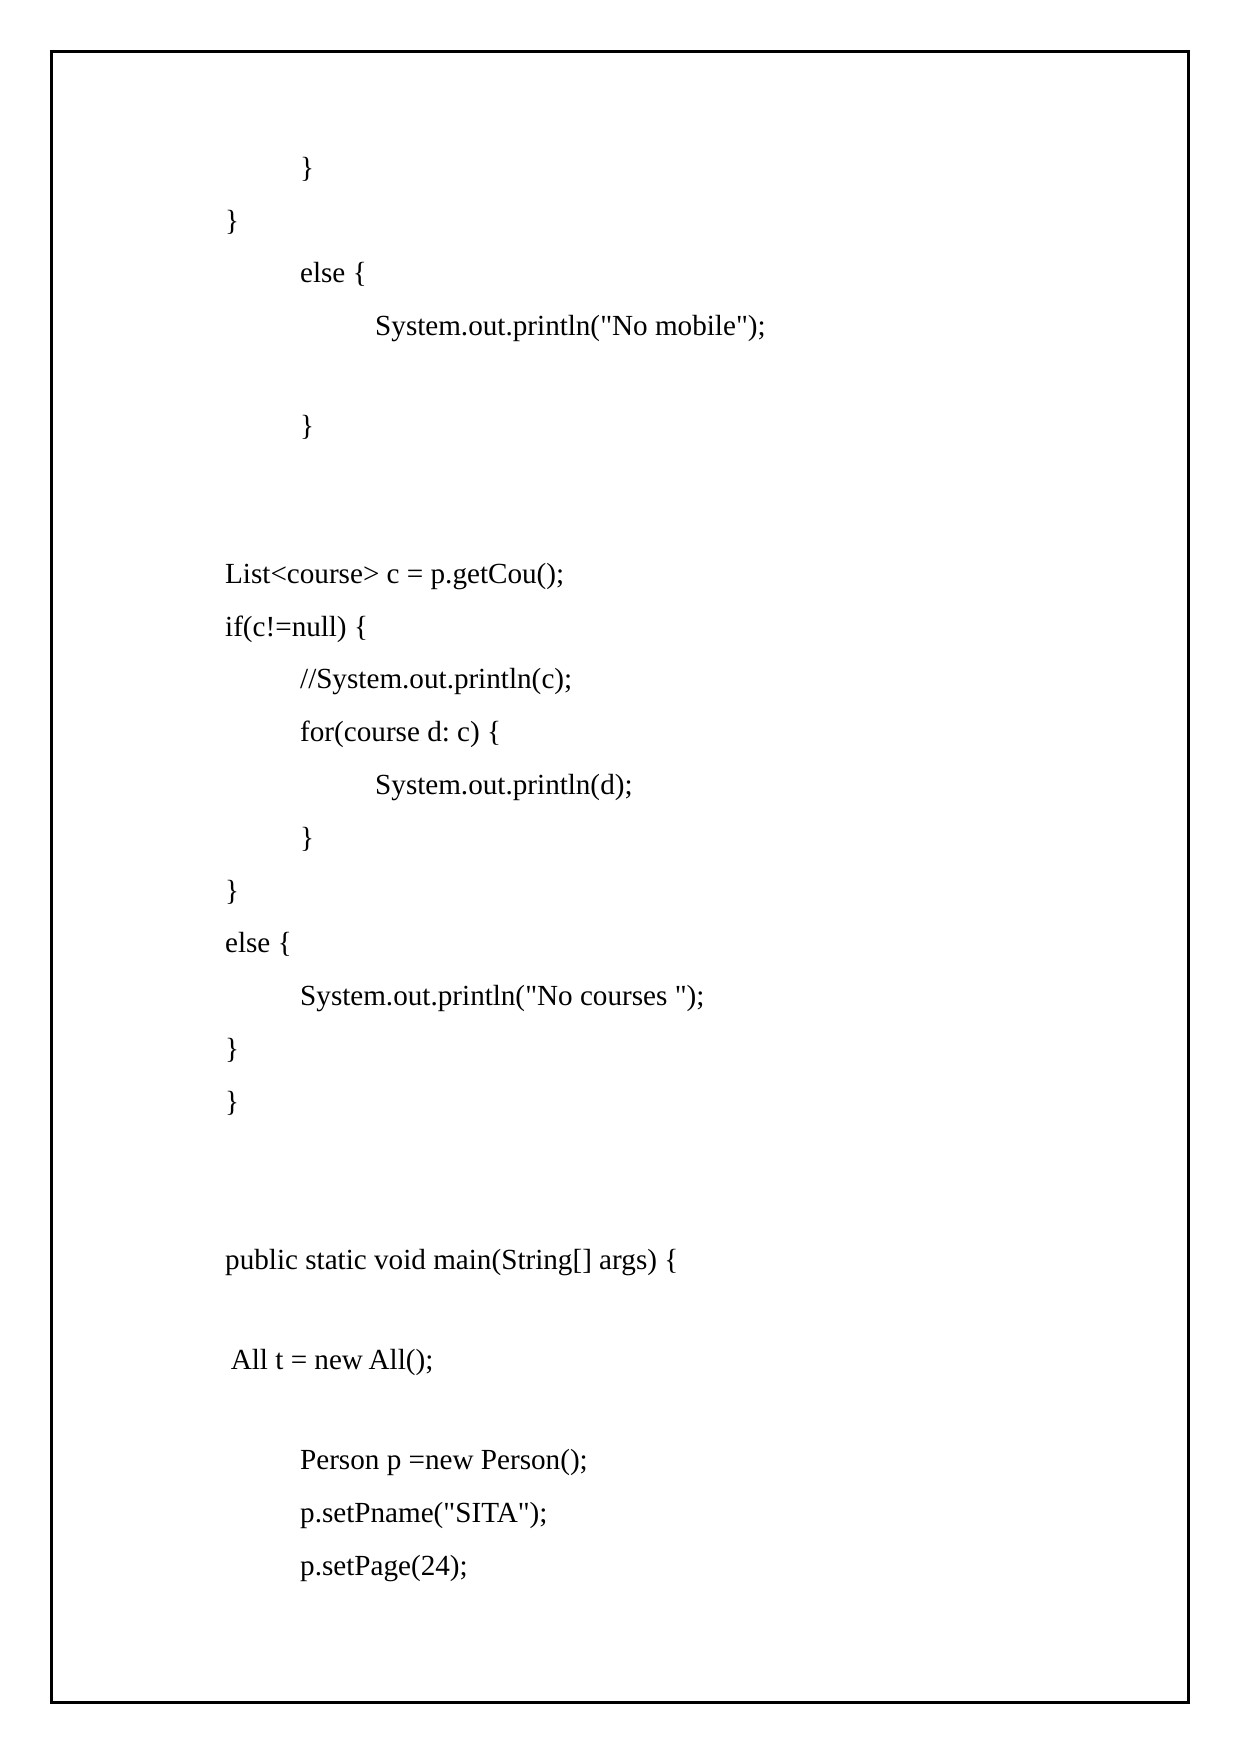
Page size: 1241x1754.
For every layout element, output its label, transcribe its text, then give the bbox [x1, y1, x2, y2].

text } [150, 203, 1090, 236]
text All t = new All(); [150, 1342, 1090, 1376]
text } [150, 1031, 1090, 1065]
text } [150, 408, 1090, 442]
text for(course d: c) { [150, 714, 1090, 748]
text Person p =new Person(); [150, 1442, 1090, 1476]
text if(c!=null) { [150, 609, 1090, 642]
text System.out.println("No courses "); [150, 978, 1090, 1012]
text } [150, 1084, 1090, 1118]
text System.out.println("No mobile"); [150, 308, 1090, 342]
text } [150, 820, 1090, 853]
text p.setPname("SITA"); [150, 1495, 1090, 1529]
text public static void main(String[] args) { [150, 1242, 1090, 1276]
text else { [150, 256, 1090, 289]
text //System.out.println(c); [150, 662, 1090, 695]
text else { [150, 926, 1090, 959]
text p.setPage(24); [150, 1548, 1090, 1581]
text } [150, 873, 1090, 906]
text } [150, 150, 1090, 183]
text System.out.println(d); [150, 767, 1090, 801]
text List<course> c = p.getCou(); [150, 556, 1090, 589]
